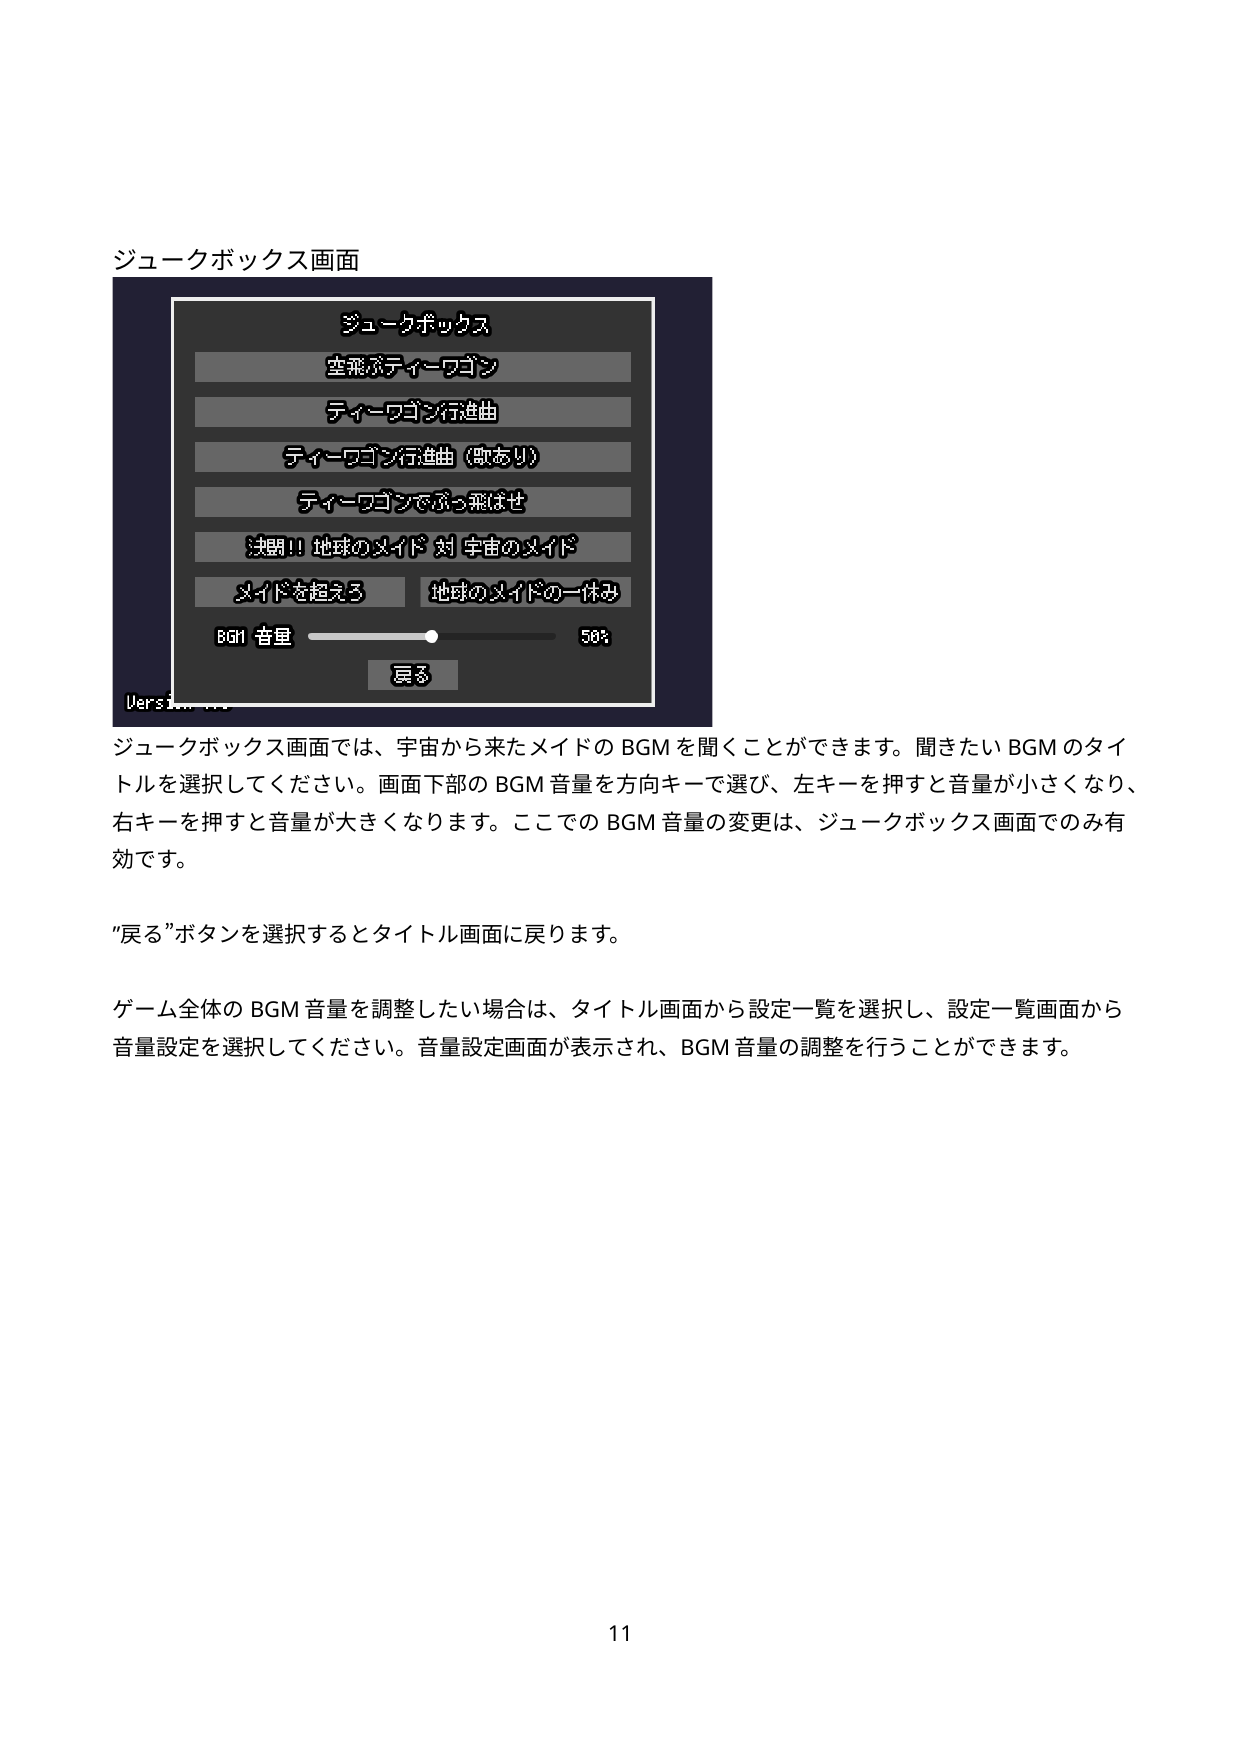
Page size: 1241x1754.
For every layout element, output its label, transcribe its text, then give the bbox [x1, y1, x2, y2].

subtitle ジュークボックス画面 [112, 239, 1128, 277]
list ”戻る”ボタンを選択するとタイトル画面に戻ります。 [112, 914, 1128, 952]
text ゲーム全体のBGM音量を調整したい場合は、タイトル画面から設定一覧を選択し、設定一覧画面から音量設定を選択してください。音量設定画面が表示され、BGM音量の調整を行うことができます。 [112, 989, 1128, 1064]
picture [112, 277, 713, 727]
list ジュークボックス画面では、宇宙から来たメイドのBGMを聞くことができます。聞きたいBGMのタイトルを選択してください。画面下部のBGM音量を方向キーで選び、左キーを押すと音量が小さくなり、右キーを押すと音量が大きくなります。ここでのBGM音量の変更は、ジュークボックス画面でのみ有効です。 [112, 727, 1128, 877]
